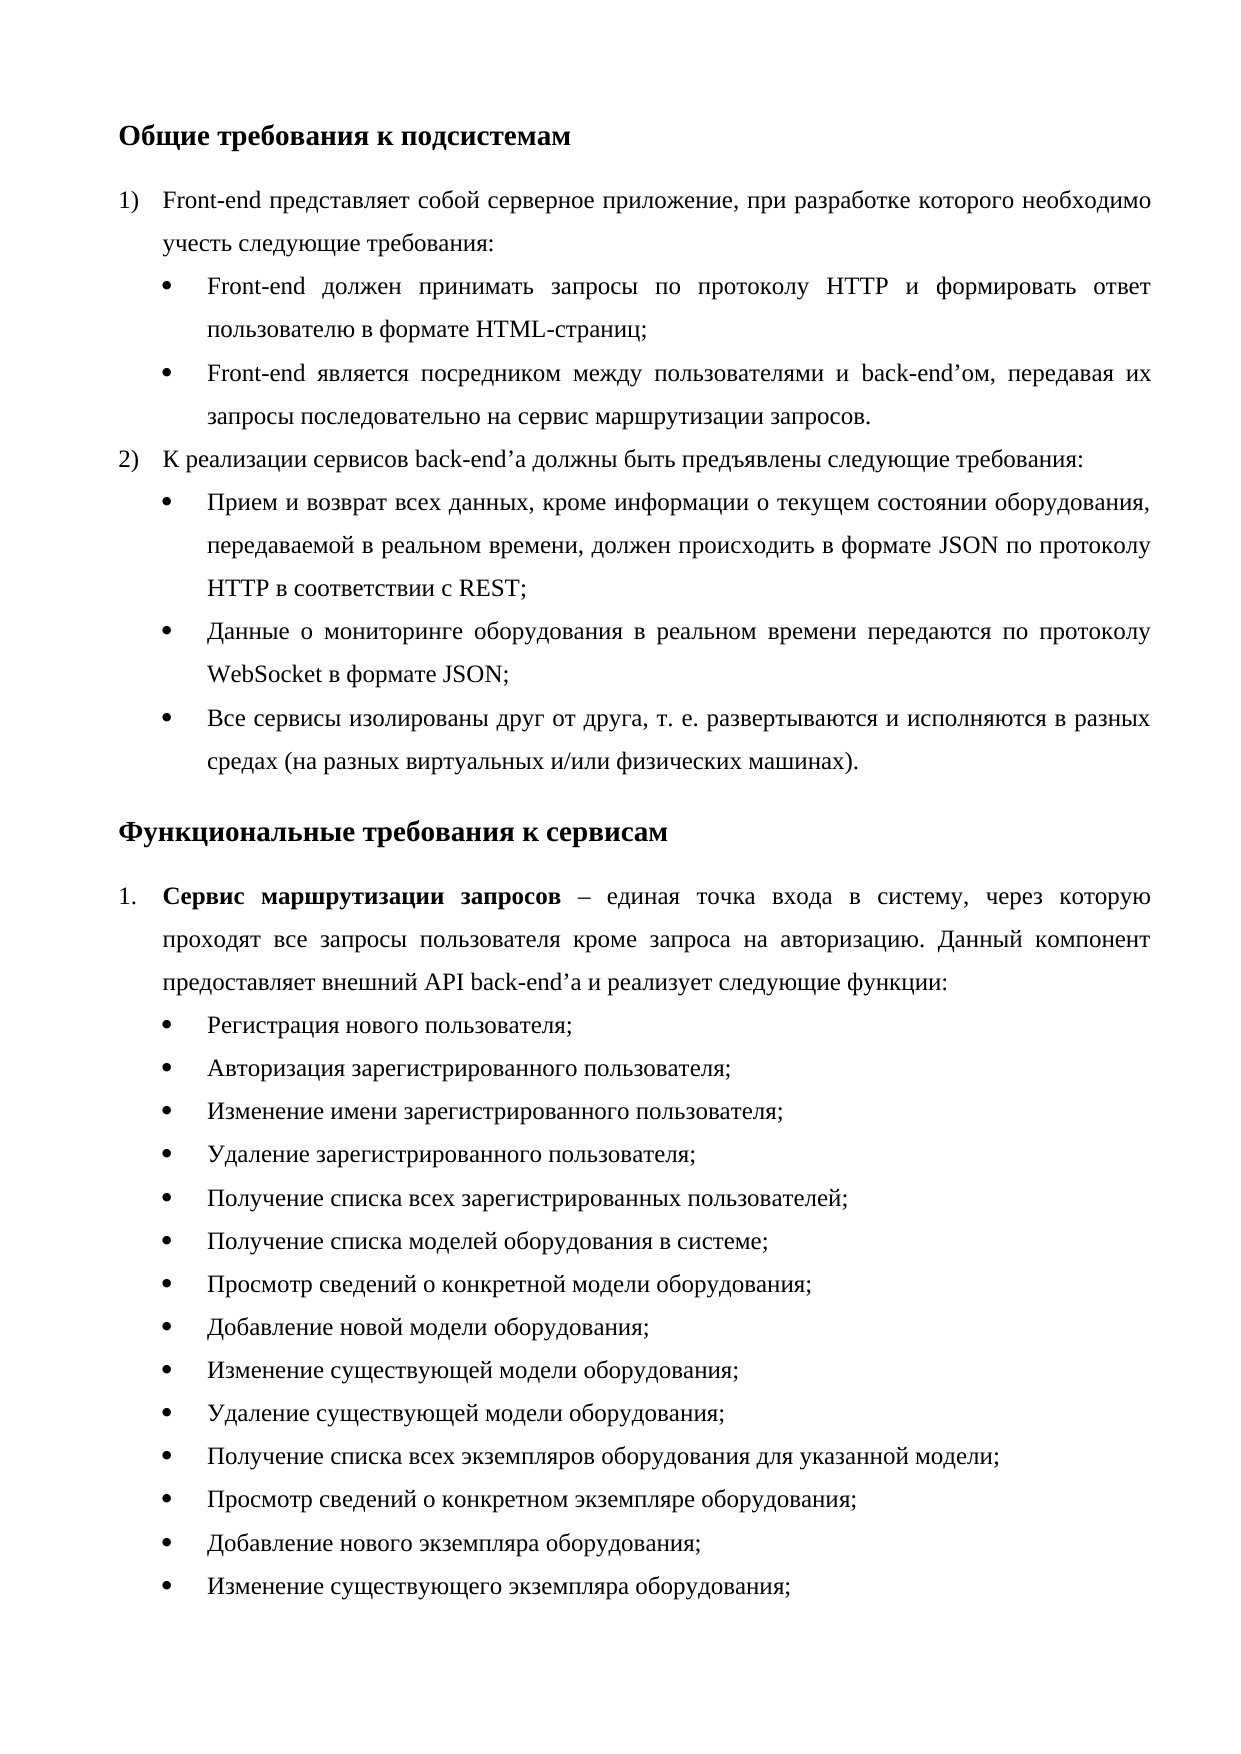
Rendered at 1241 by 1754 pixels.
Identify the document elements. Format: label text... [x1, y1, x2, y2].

list Изменение существующей модели оборудования; [162, 1355, 1152, 1384]
list Front-end является посредником между пользователями и back-end’ом, передавая их запросы последовательно на сервис маршрутизации запросов. [162, 358, 1152, 429]
list Авторизация зарегистрированного пользователя; [162, 1053, 1152, 1082]
list Удаление существующей модели оборудования; [162, 1398, 1152, 1427]
list Удаление зарегистрированного пользователя; [162, 1139, 1152, 1168]
list Получение списка моделей оборудования в системе; [162, 1226, 1152, 1254]
list К реализации сервисов back-end’а должны быть предъявлены следующие требования: [118, 444, 1152, 473]
list Просмотр сведений о конкретном экземпляре оборудования; [162, 1484, 1152, 1513]
list Front-end должен принимать запросы по протоколу HTTP и формировать ответ пользователю в формате HTML-страниц; [162, 271, 1152, 343]
list Данные о мониторинге оборудования в реальном времени передаются по протоколу WebSocket в формате JSON; [162, 616, 1152, 688]
list Регистрация нового пользователя; [162, 1010, 1152, 1039]
list Добавление нового экземпляра оборудования; [162, 1528, 1152, 1556]
list Прием и возврат всех данных, кроме информации о текущем состоянии оборудования, передаваемой в реальном времени, должен происходить в формате JSON по протоколу HTTP в соответствии с REST; [162, 487, 1152, 602]
text Общие требования к подсистемам [118, 118, 1152, 152]
list Просмотр сведений о конкретной модели оборудования; [162, 1269, 1152, 1298]
list Получение списка всех зарегистрированных пользователей; [162, 1183, 1152, 1211]
list Сервис маршрутизации запросов – единая точка входа в систему, через которую проходят все запросы пользователя кроме запроса на авторизацию. Данный компонент предоставляет внешний API back-end’а и реализует следующие функции: [118, 881, 1152, 996]
list Все сервисы изолированы друг от друга, т. е. развертываются и исполняются в разных средах (на разных виртуальных и/или физических машинах). [162, 703, 1152, 774]
list Получение списка всех экземпляров оборудования для указанной модели; [162, 1441, 1152, 1470]
list Изменение имени зарегистрированного пользователя; [162, 1096, 1152, 1125]
list Front-end представляет собой серверное приложение, при разработке которого необходимо учесть следующие требования: [118, 185, 1152, 257]
list Добавление новой модели оборудования; [162, 1312, 1152, 1341]
text Функциональные требования к сервисам [118, 814, 1152, 847]
list Изменение существующего экземпляра оборудования; [162, 1571, 1152, 1599]
